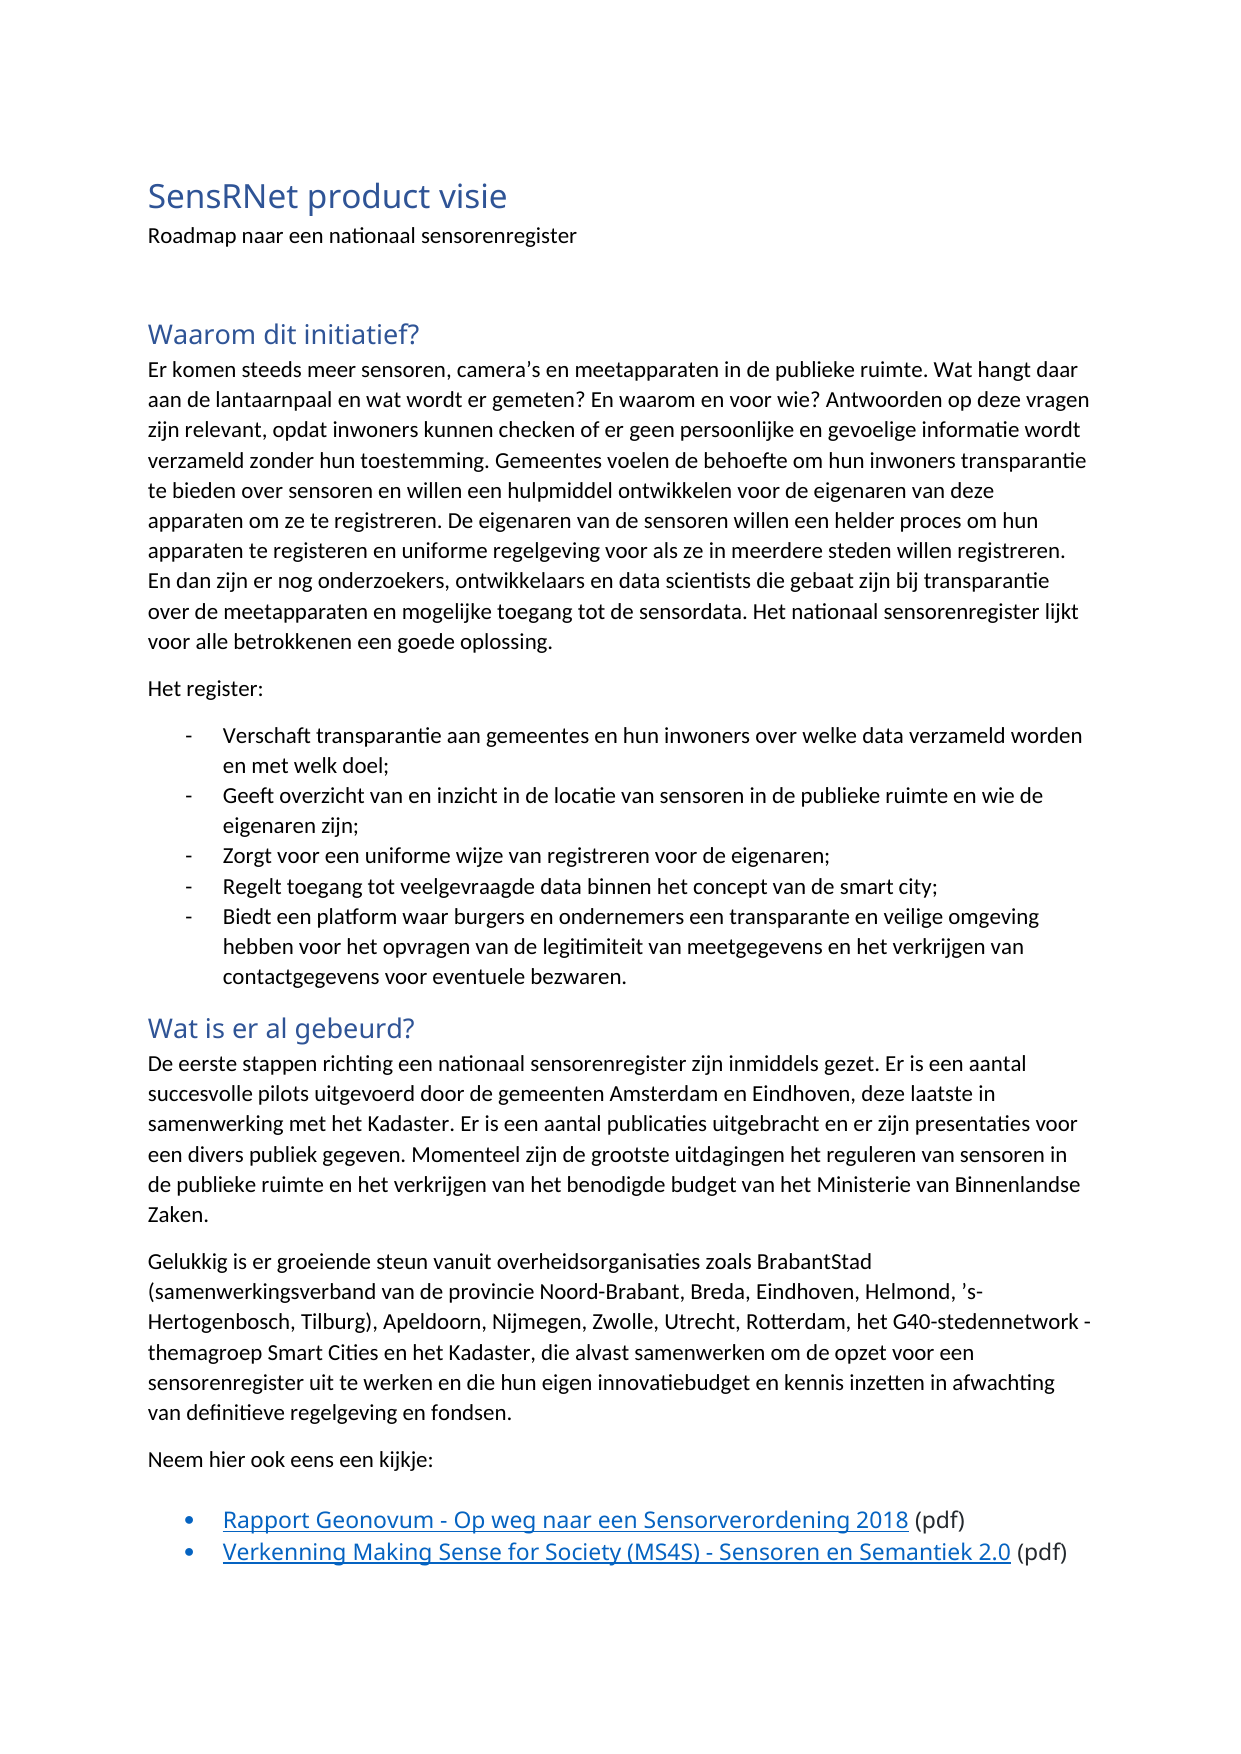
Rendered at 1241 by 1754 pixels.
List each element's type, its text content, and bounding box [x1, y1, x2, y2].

list Regelt toegang tot veelgevraagde data binnen het concept van de smart city; [185, 872, 1093, 900]
text Roadmap naar een nationaal sensorenregister [148, 222, 1093, 249]
list Verkenning Making Sense for Society (MS4S) - Sensoren en Semantiek 2.0 (pdf) [185, 1536, 1093, 1595]
list Biedt een platform waar burgers en ondernemers een transparante en veilige omgeving hebben voor het opvragen van de legitimiteit van meetgegevens en het verkrijgen van contactgegevens voor eventuele bezwaren. [185, 902, 1093, 990]
text De eerste stappen richting een nationaal sensorenregister zijn inmiddels gezet. Er is een aantal succesvolle pilots uitgevoerd door de gemeenten Amsterdam en Eindhoven, deze laatste in samenwerking met het Kadaster. Er is een aantal publicaties uitgebracht en er zijn presentaties voor een divers publiek gegeven. Momenteel zijn de grootste uitdagingen het reguleren van sensoren in de publieke ruimte en het verkrijgen van het benodigde budget van het Ministerie van Binnenlandse Zaken. [148, 1049, 1093, 1228]
text Neem hier ook eens een kijkje: [148, 1445, 1093, 1473]
list Rapport Geonovum - Op weg naar een Sensorverordening 2018 (pdf) [185, 1504, 1093, 1536]
text Het register: [148, 674, 1093, 702]
subtitle SensRNet product visie [148, 173, 1093, 218]
subtitle Wat is er al gebeurd? [148, 1009, 1093, 1046]
text Er komen steeds meer sensoren, camera’s en meetapparaten in de publieke ruimte. Wat hangt daar aan de lantaarnpaal en wat wordt er gemeten? En waarom en voor wie? Antwoorden op deze vragen zijn relevant, opdat inwoners kunnen checken of er geen persoonlijke en gevoelige informatie wordt verzameld zonder hun toestemming. Gemeentes voelen de behoefte om hun inwoners transparantie te bieden over sensoren en willen een hulpmiddel ontwikkelen voor de eigenaren van deze apparaten om ze te registreren. De eigenaren van de sensoren willen een helder proces om hun apparaten te registeren en uniforme regelgeving voor als ze in meerdere steden willen registreren. En dan zijn er nog onderzoekers, ontwikkelaars en data scientists die gebaat zijn bij transparantie over de meetapparaten en mogelijke toegang tot de sensordata. Het nationaal sensorenregister lijkt voor alle betrokkenen een goede oplossing. [148, 355, 1093, 655]
list Verschaft transparantie aan gemeentes en hun inwoners over welke data verzameld worden en met welk doel; [185, 721, 1093, 779]
list Geeft overzicht van en inzicht in de locatie van sensoren in de publieke ruimte en wie de eigenaren zijn; [185, 781, 1093, 839]
subtitle Waarom dit initiatief? [148, 315, 1093, 352]
text Gelukkig is er groeiende steun vanuit overheidsorganisaties zoals BrabantStad (samenwerkingsverband van de provincie Noord-Brabant, Breda, Eindhoven, Helmond, ’s-Hertogenbosch, Tilburg), Apeldoorn, Nijmegen, Zwolle, Utrecht, Rotterdam, het G40-stedennetwork - themagroep Smart Cities en het Kadaster, die alvast samenwerken om de opzet voor een sensorenregister uit te werken en die hun eigen innovatiebudget en kennis inzetten in afwachting van definitieve regelgeving en fondsen. [148, 1247, 1093, 1426]
list Zorgt voor een uniforme wijze van registreren voor de eigenaren; [185, 842, 1093, 869]
